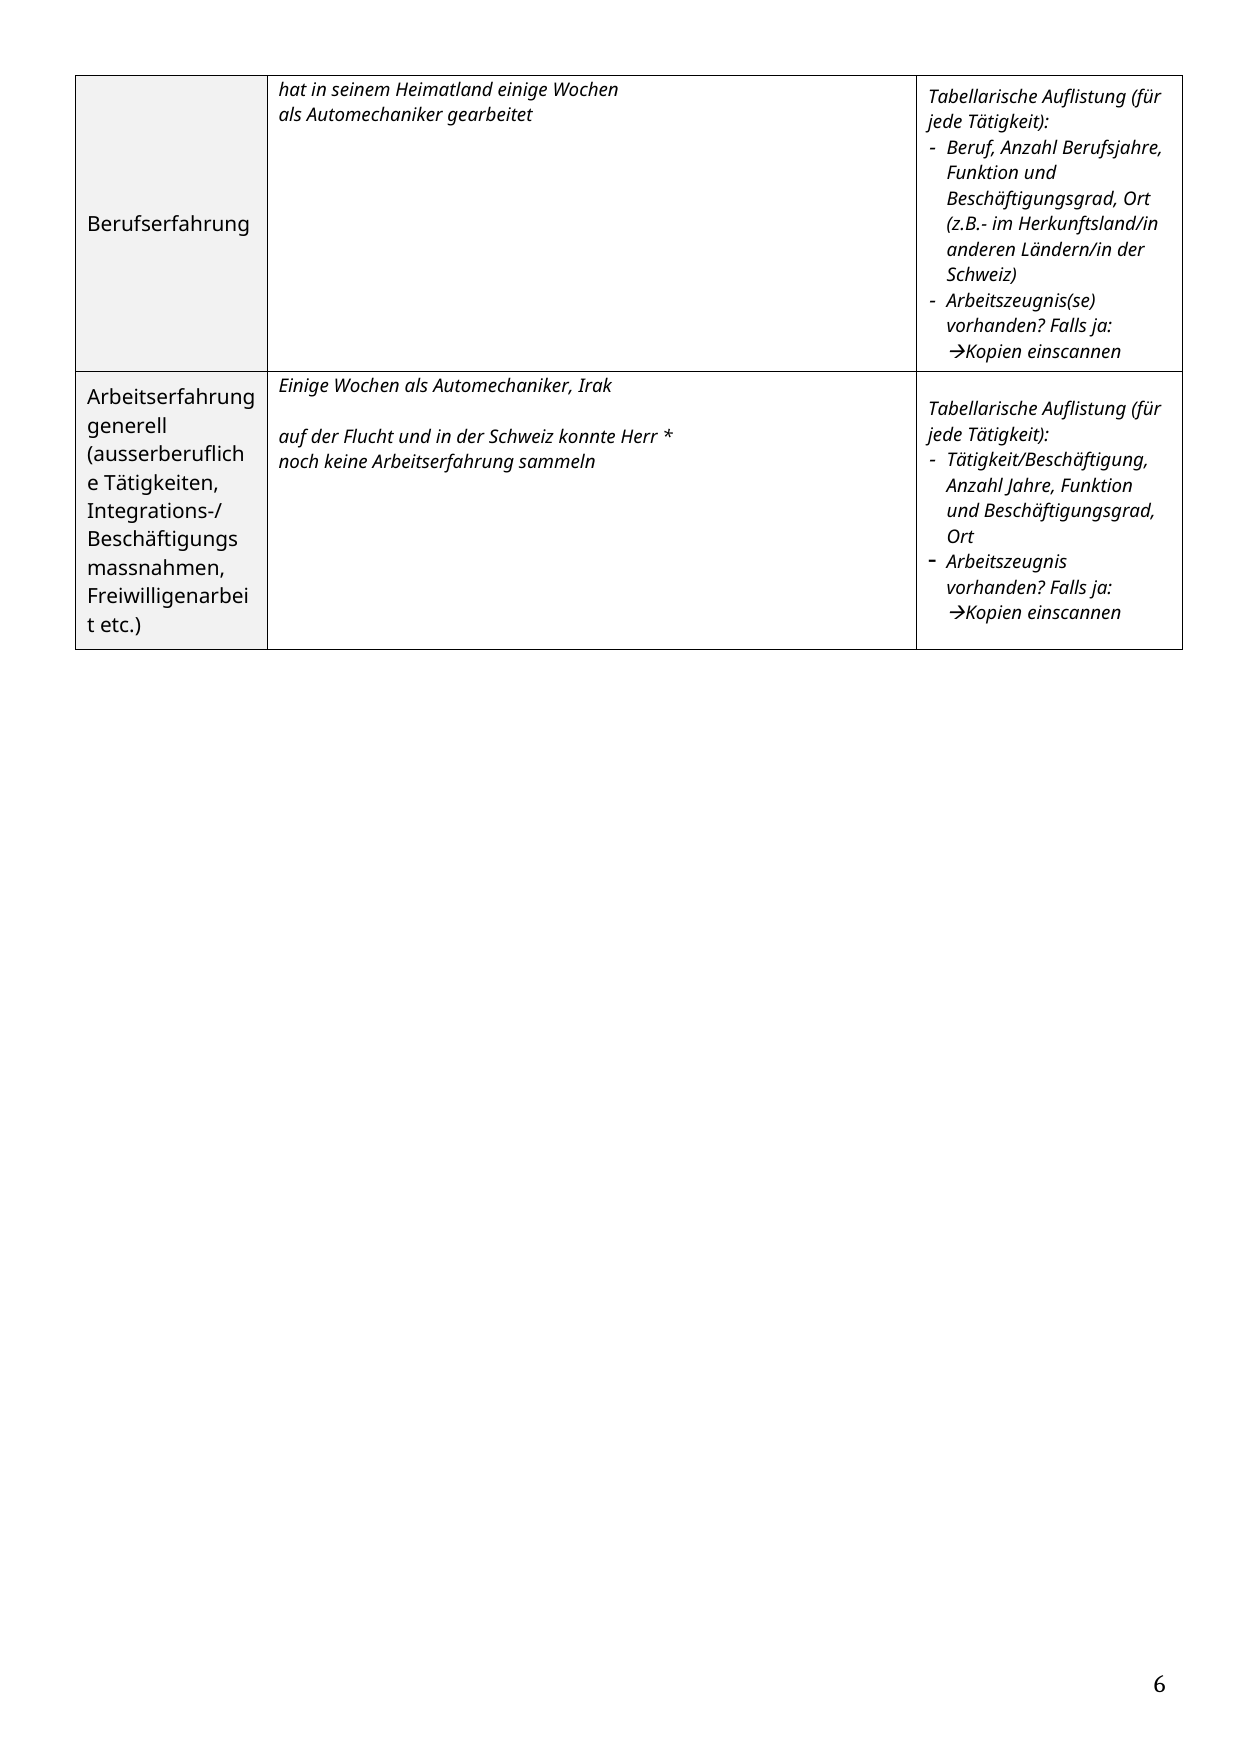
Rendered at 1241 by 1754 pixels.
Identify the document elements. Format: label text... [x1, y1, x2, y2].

table_cell Einige Wochen als Automechaniker, Irak auf der Flucht und in der Schweiz konnte Herr * noch keine Arbeitserfahrung sammeln [268, 372, 916, 649]
table_cell hat in seinem Heimatland einige Wochen als Automechaniker gearbeitet [268, 76, 916, 371]
table_cell Berufserfahrung [76, 76, 267, 371]
table_cell Tabellarische Auflistung (für jede Tätigkeit): Tätigkeit/Beschäftigung, Anzahl Jahre, Funktion und Beschäftigungsgrad, Ort Arbeitszeugnis vorhanden? Falls ja: Kopien einscannen [917, 372, 1182, 649]
table_cell Tabellarische Auflistung (für jede Tätigkeit): Beruf, Anzahl Berufsjahre, Funktion und Beschäftigungsgrad, Ort (z.B.- im Herkunftsland/in anderen Ländern/in der Schweiz) Arbeitszeugnis(se) vorhanden? Falls ja: Kopien einscannen [917, 76, 1182, 371]
table_cell Arbeitserfahrung generell (ausserberufliche Tätigkeiten, Integrations-/ Beschäftigungsmassnahmen, Freiwilligenarbeit etc.) [76, 372, 267, 649]
